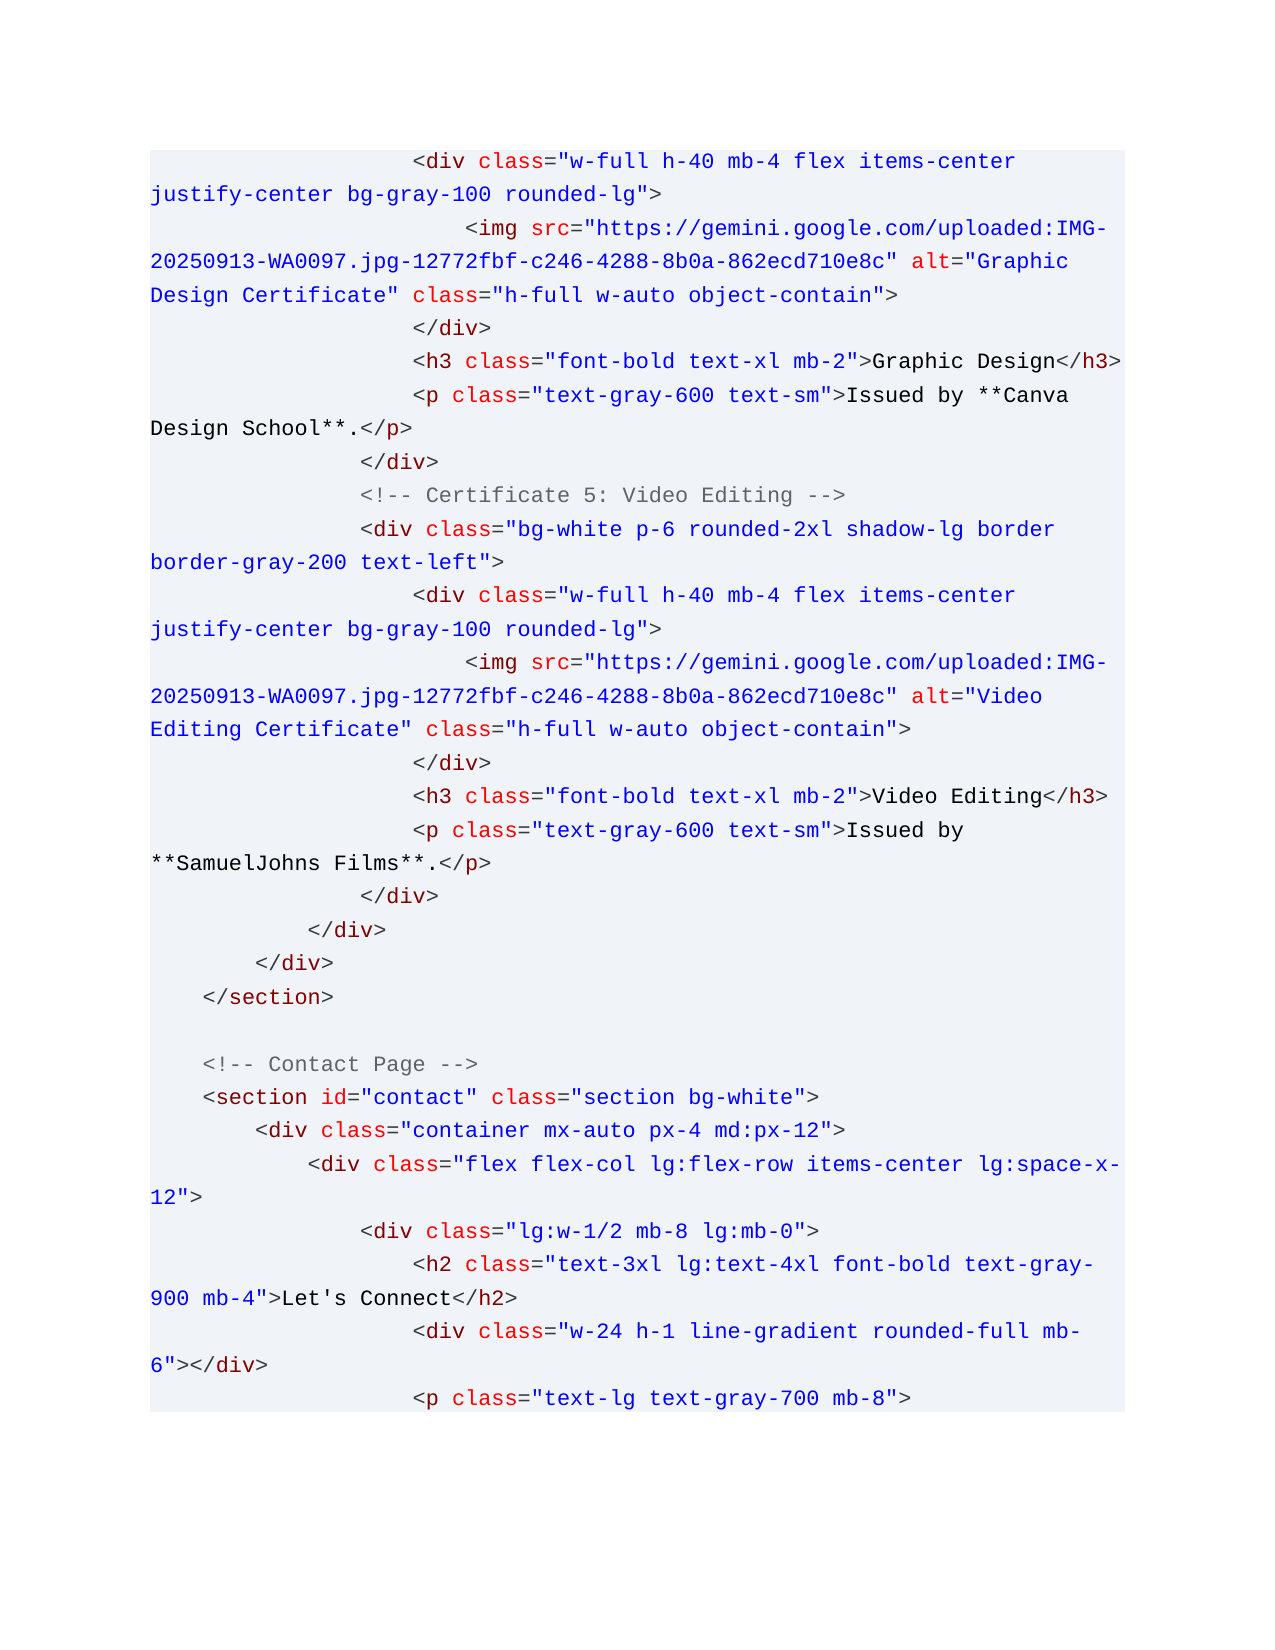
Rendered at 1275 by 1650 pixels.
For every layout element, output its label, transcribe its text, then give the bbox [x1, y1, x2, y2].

text <img src="https://gemini.google.com/uploaded:IMG-20250913-WA0097.jpg-12772fbf-c246-4288-8b0a-862ecd710e8c" alt="Graphic Design Certificate" class="h-full w-auto object-contain"> [150, 217, 1125, 308]
text </section> [150, 986, 1125, 1011]
text </div> [150, 886, 1125, 910]
text <div class="flex flex-col lg:flex-row items-center lg:space-x-12"> [150, 1153, 1125, 1211]
text <h3 class="font-bold text-xl mb-2">Video Editing</h3> [150, 785, 1125, 810]
text <p class="text-lg text-gray-700 mb-8"> [150, 1387, 1125, 1412]
text <div class="container mx-auto px-4 md:px-12"> [150, 1120, 1125, 1144]
text <div class="w-full h-40 mb-4 flex items-center justify-center bg-gray-100 rounded-lg"> [150, 585, 1125, 643]
text <section id="contact" class="section bg-white"> [150, 1086, 1125, 1111]
text </div> [150, 752, 1125, 777]
text <img src="https://gemini.google.com/uploaded:IMG-20250913-WA0097.jpg-12772fbf-c246-4288-8b0a-862ecd710e8c" alt="Video Editing Certificate" class="h-full w-auto object-contain"> [150, 652, 1125, 743]
text </div> [150, 952, 1125, 977]
text <p class="text-gray-600 text-sm">Issued by **Canva Design School**.</p> [150, 384, 1125, 442]
text </div> [150, 317, 1125, 342]
text <!-- Certificate 5: Video Editing --> [150, 484, 1125, 509]
text <h2 class="text-3xl lg:text-4xl font-bold text-gray-900 mb-4">Let's Connect</h2> [150, 1253, 1125, 1312]
text <p class="text-gray-600 text-sm">Issued by **SamuelJohns Films**.</p> [150, 819, 1125, 877]
text </div> [150, 919, 1125, 944]
text <!-- Contact Page --> [150, 1053, 1125, 1078]
text <div class="w-full h-40 mb-4 flex items-center justify-center bg-gray-100 rounded-lg"> [150, 150, 1125, 208]
text </div> [150, 451, 1125, 476]
text <div class="bg-white p-6 rounded-2xl shadow-lg border border-gray-200 text-left"> [150, 518, 1125, 576]
text <div class="w-24 h-1 line-gradient rounded-full mb-6"></div> [150, 1320, 1125, 1378]
text <h3 class="font-bold text-xl mb-2">Graphic Design</h3> [150, 351, 1125, 375]
text <div class="lg:w-1/2 mb-8 lg:mb-0"> [150, 1220, 1125, 1245]
